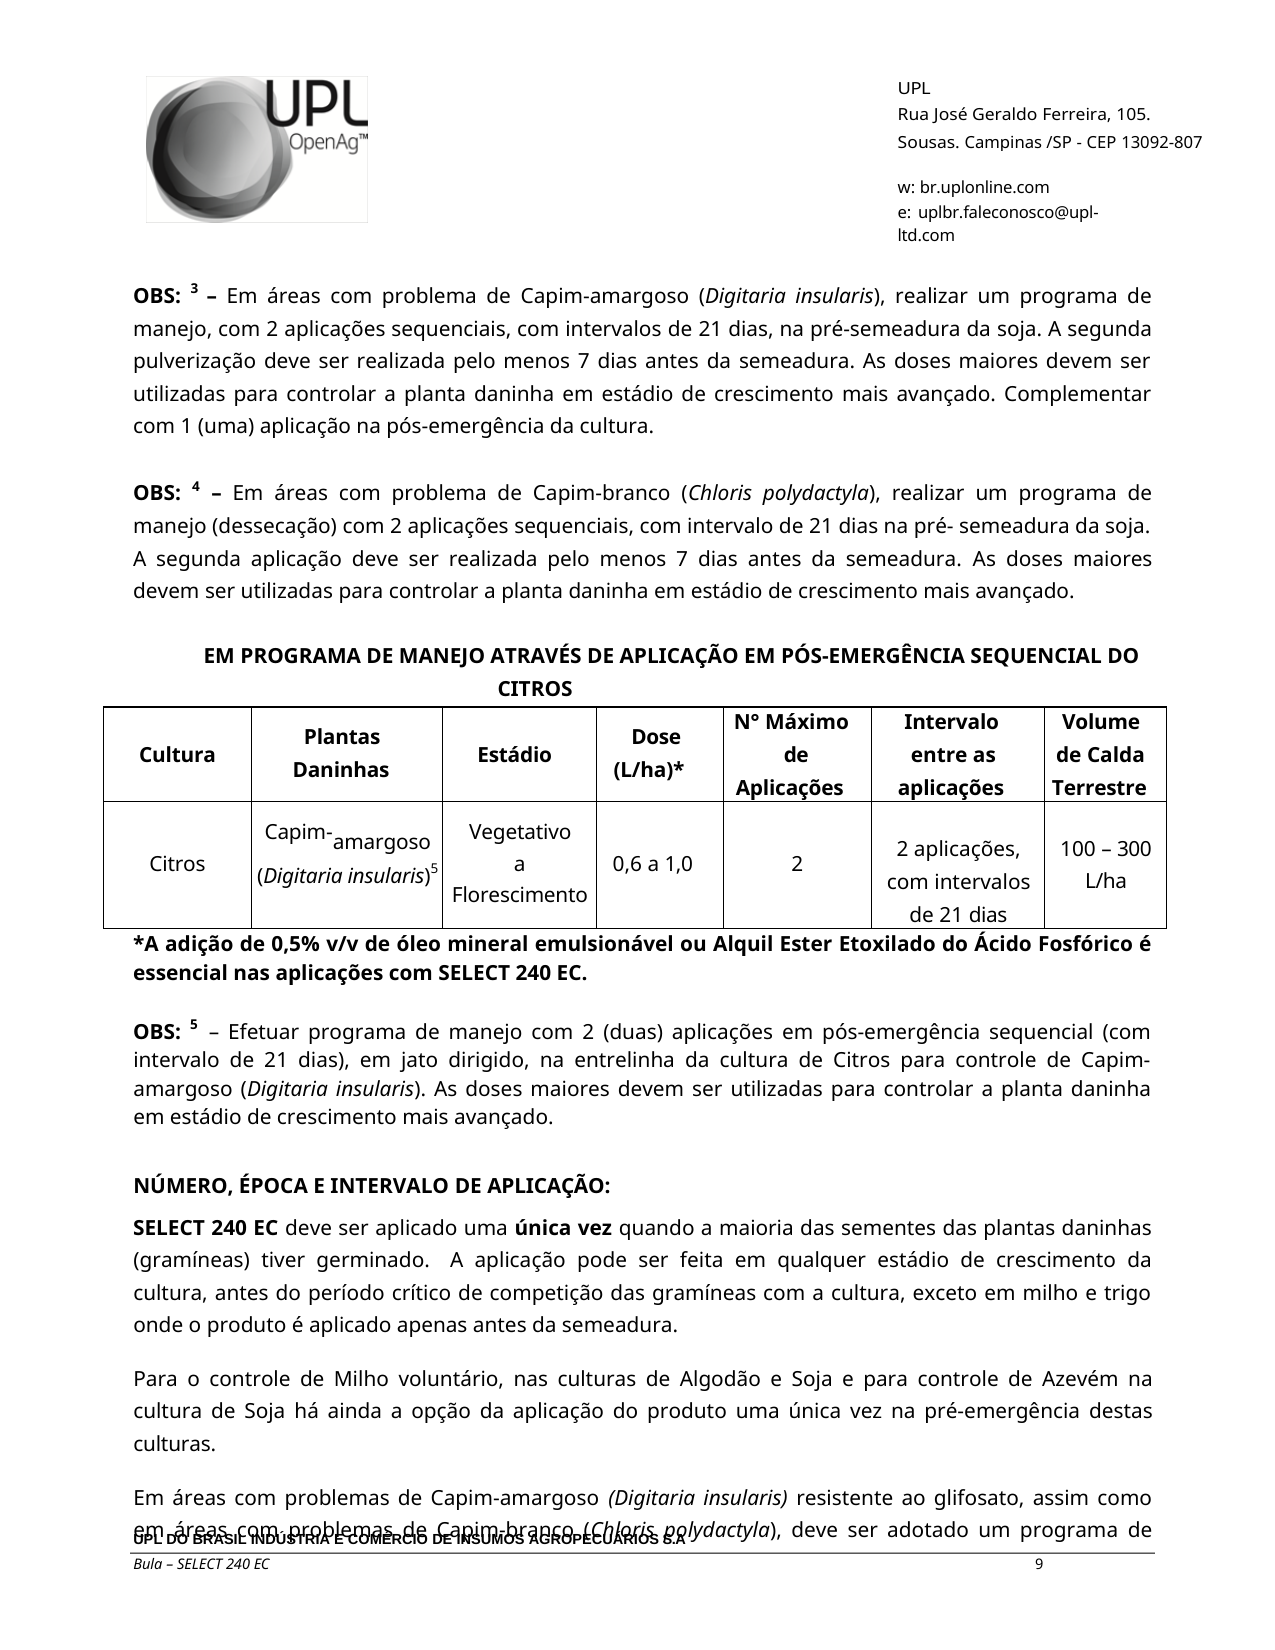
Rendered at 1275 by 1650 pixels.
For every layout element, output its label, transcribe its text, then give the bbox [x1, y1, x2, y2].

table_header Cultura [104, 708, 251, 801]
table_cell Citros [104, 802, 251, 928]
table_header Intervalo entre as aplicações [872, 708, 1044, 801]
table_cell 0,6 a 1,0 [597, 802, 723, 928]
table_header Estádio [443, 708, 596, 801]
table_cell Capim-amargoso (Digitaria insularis)5 [252, 802, 442, 928]
table_cell 2 aplicações, com intervalos de 21 dias [872, 802, 1044, 928]
text OBS: 4 – Em áreas com problema de Capim-branco (Chloris polydactyla), realizar um programa de manejo (dessecação) com 2 aplicações sequenciais, com intervalo de 21 dias na pré- semeadura da soja. A segunda aplicação deve ser realizada pelo menos 7 dias antes da semeadura. As doses maiores devem ser utilizadas para controlar a planta daninha em estádio de crescimento mais avançado. [133, 476, 1152, 605]
table_header Volume de Calda Terrestre [1045, 708, 1166, 801]
table_header Dose (L/ha)* [597, 708, 723, 801]
subtitle NÚMERO, ÉPOCA E INTERVALO DE APLICAÇÃO: [133, 1172, 1200, 1200]
table_header N° Máximo de Aplicações [724, 708, 871, 801]
text Para o controle de Milho voluntário, nas culturas de Algodão e Soja e para controle de Azevém na cultura de Soja há ainda a opção da aplicação do produto uma única vez na pré-emergência destas culturas. [133, 1364, 1153, 1458]
table_cell Vegetativo a Florescimento [443, 802, 596, 928]
text OBS: 5 – Efetuar programa de manejo com 2 (duas) aplicações em pós-emergência sequencial (com intervalo de 21 dias), em jato dirigido, na entrelinha da cultura de Citros para controle de Capim-amargoso (Digitaria insularis). As doses maiores devem ser utilizadas para controlar a planta daninha em estádio de crescimento mais avançado. [133, 1015, 1152, 1131]
text SELECT 240 EC deve ser aplicado uma única vez quando a maioria das sementes das plantas daninhas (gramíneas) tiver germinado. A aplicação pode ser feita em qualquer estádio de crescimento da cultura, antes do período crítico de competição das gramíneas com a cultura, exceto em milho e trigo onde o produto é aplicado apenas antes da semeadura. [133, 1213, 1152, 1339]
picture [144, 75, 370, 225]
table_cell 100 – 300 L/ha [1045, 802, 1166, 928]
table_cell 2 [724, 802, 871, 928]
text OBS: 3 – Em áreas com problema de Capim-amargoso (Digitaria insularis), realizar um programa de manejo, com 2 aplicações sequenciais, com intervalos de 21 dias, na pré-semeadura da soja. A segunda pulverização deve ser realizada pelo menos 7 dias antes da semeadura. As doses maiores devem ser utilizadas para controlar a planta daninha em estádio de crescimento mais avançado. Complementar com 1 (uma) aplicação na pós-emergência da cultura. [133, 279, 1152, 440]
table_header Plantas Daninhas [252, 708, 442, 801]
subtitle EM PROGRAMA DE MANEJO ATRAVÉS DE APLICAÇÃO EM PÓS-EMERGÊNCIA SEQUENCIAL DO CITROS [203, 641, 1200, 702]
subtitle *A adição de 0,5% v/v de óleo mineral emulsionável ou Alquil Ester Etoxilado do Ácido Fosfórico é essencial nas aplicações com SELECT 240 EC. [133, 929, 1152, 986]
